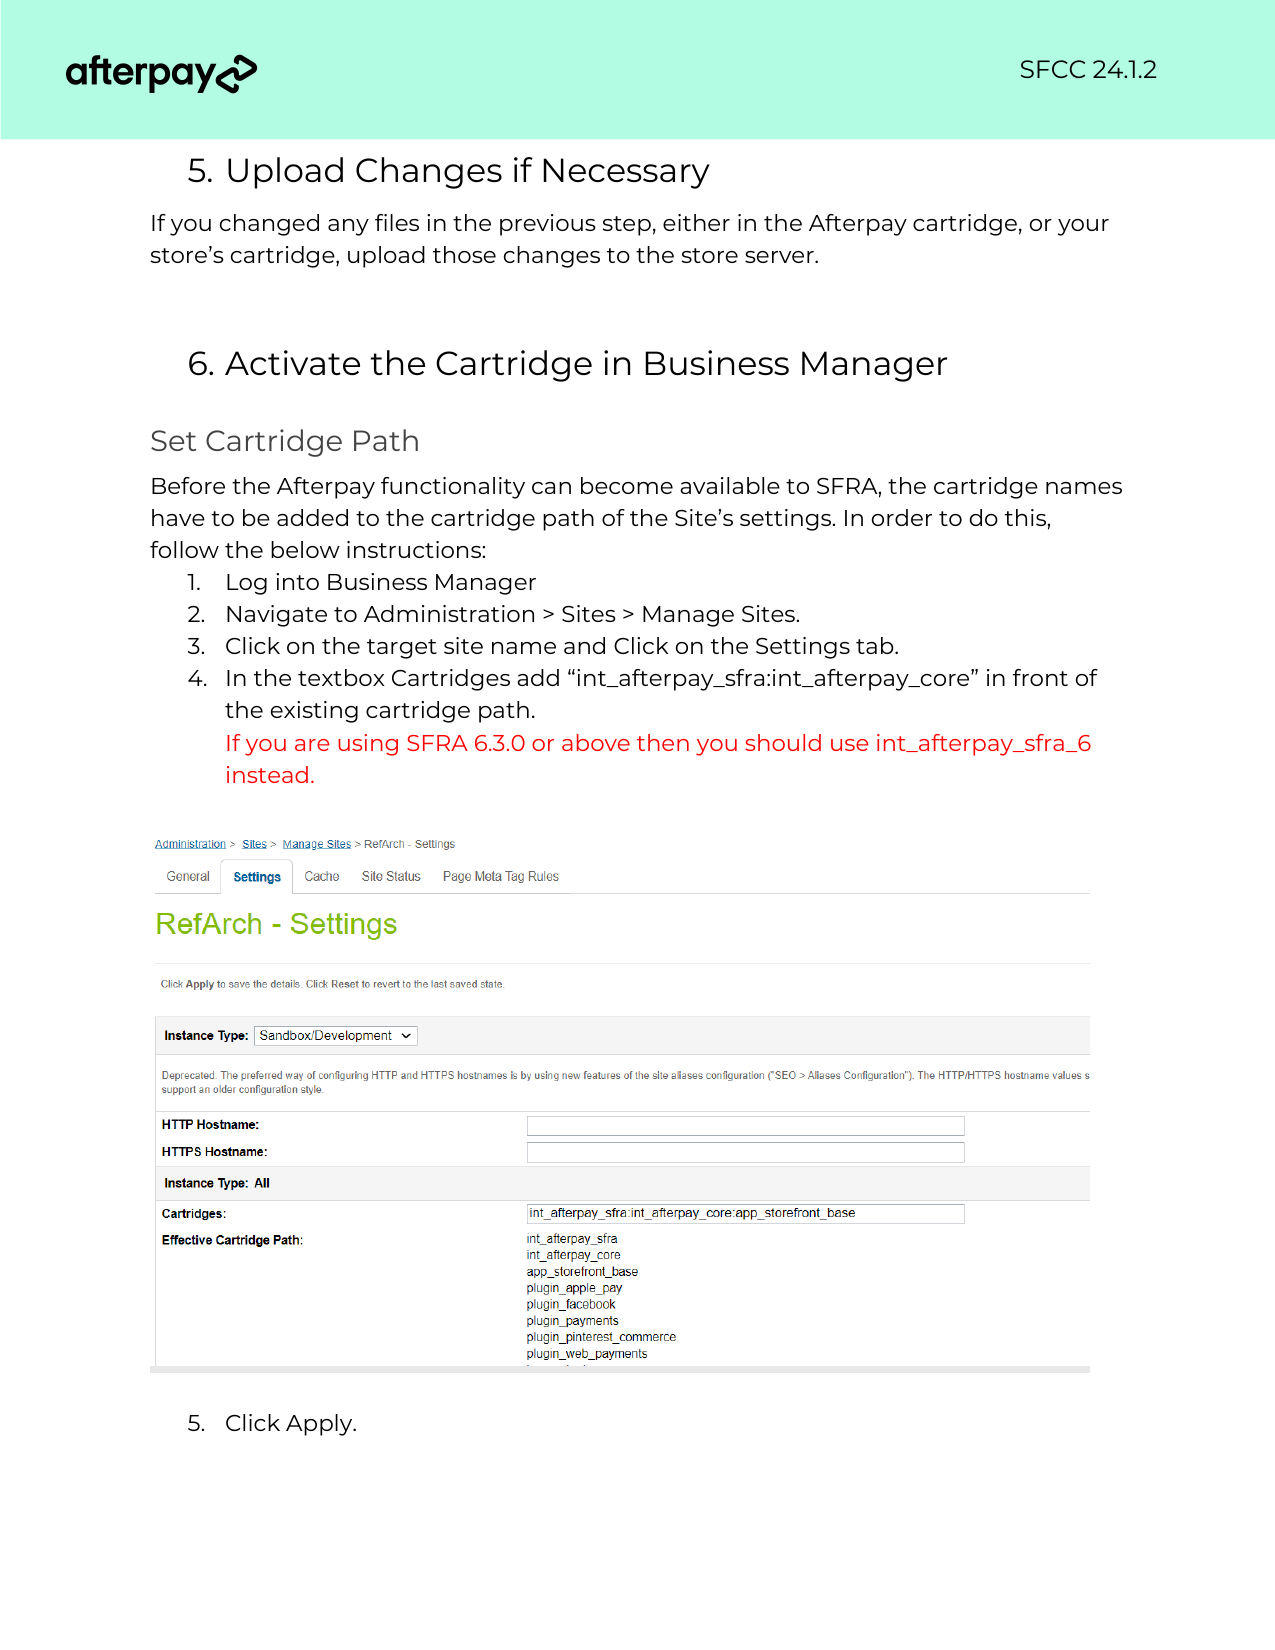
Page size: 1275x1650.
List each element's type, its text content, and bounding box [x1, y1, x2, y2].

text Before the Afterpay functionality can become available to SFRA, the cartridge names have to be added to the cartridge path of the Site’s settings. In order to do this, follow the below instructions: [150, 472, 1125, 564]
subtitle Upload Changes if Necessary [187, 150, 1125, 191]
list Navigate to Administration > Sites > Manage Sites. [187, 600, 1125, 628]
subtitle Activate the Cartridge in Business Manager [187, 343, 1125, 383]
list Click Apply. [187, 1409, 1125, 1437]
subtitle Set Cartridge Path [150, 423, 1125, 458]
picture [30, 26, 293, 122]
list Click on the target site name and Click on the Settings tab. [187, 632, 1125, 660]
list Log into Business Manager [187, 568, 1125, 596]
text If you changed any files in the previous step, either in the Afterpay cartridge, or your store’s cartridge, upload those changes to the store server. [150, 209, 1125, 269]
text If you are using SFRA 6.3.0 or above then you should use int_afterpay_sfra_6 instead. [225, 729, 1125, 789]
list In the textbox Cartridges add “int_afterpay_sfra:int_afterpay_core” in front of the existing cartridge path. [187, 664, 1125, 724]
picture [150, 825, 1091, 1373]
